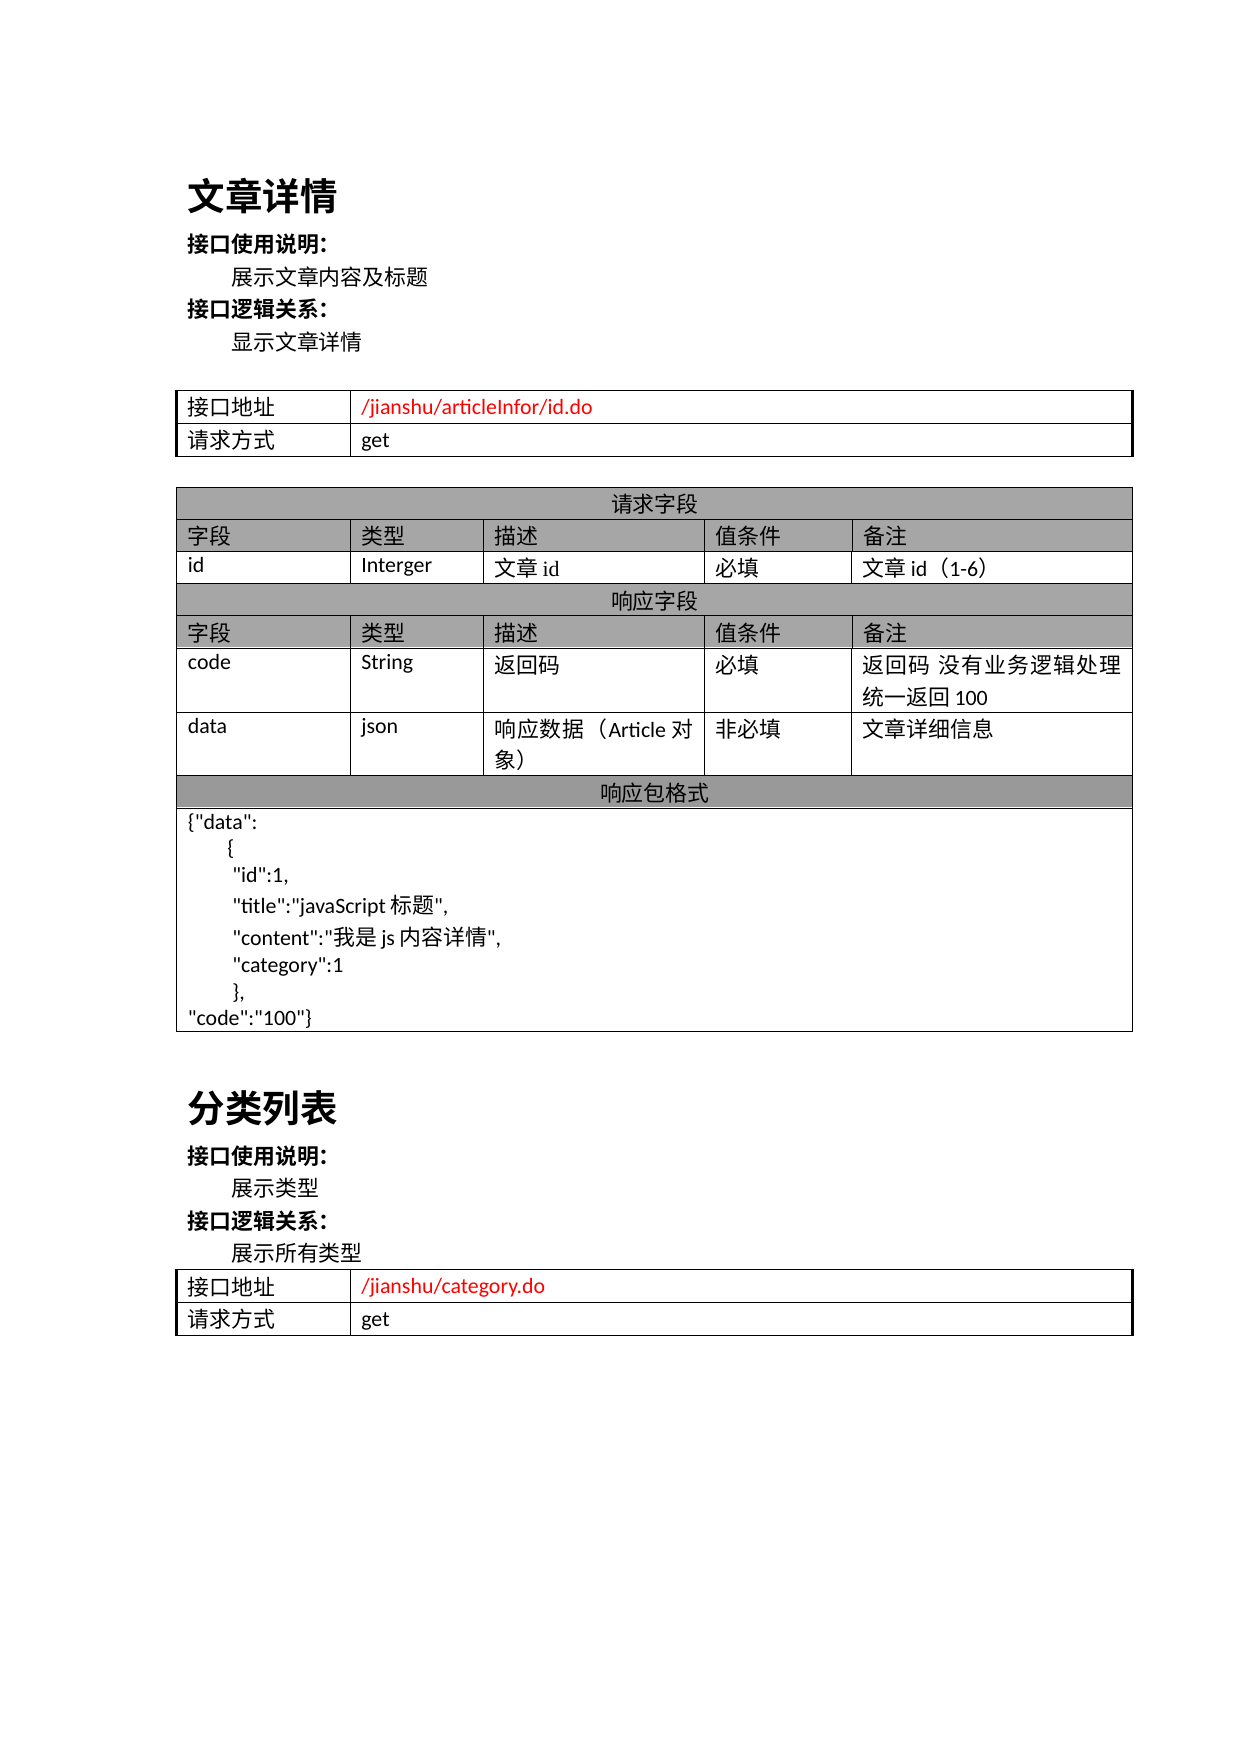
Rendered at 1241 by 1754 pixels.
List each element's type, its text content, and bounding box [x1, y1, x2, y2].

table_cell 响应字段 [177, 584, 1132, 615]
table_cell get [351, 1303, 1131, 1334]
table_cell 类型 [351, 616, 483, 647]
table_cell 必填 [705, 552, 851, 583]
table_cell 请求方式 [178, 1303, 350, 1334]
table_header /jianshu/articleInfor/id.do [351, 391, 1131, 422]
table_cell 返回码 没有业务逻辑处理 统一返回100 [852, 649, 1132, 711]
table_cell 返回码 [484, 649, 704, 711]
table_cell String [351, 649, 483, 711]
table_cell 值条件 [705, 520, 852, 551]
table_cell 值条件 [705, 616, 852, 647]
text 接口逻辑关系： [187, 292, 1053, 324]
table_header /jianshu/category.do [351, 1270, 1131, 1302]
table_cell 文章id [484, 552, 704, 583]
table_cell Interger [351, 552, 483, 583]
table_cell id [177, 552, 350, 583]
table_cell 备注 [853, 520, 1132, 551]
text 展示所有类型 [187, 1236, 1053, 1268]
table_cell json [351, 713, 483, 775]
text 文章详情 [187, 162, 1053, 227]
table_header 请求字段 [177, 488, 1132, 519]
table_cell 响应数据（Article对象） [484, 713, 704, 775]
table_cell 文章id（1-6） [852, 552, 1132, 583]
text 显示文章详情 [187, 324, 1053, 357]
text 展示类型 [187, 1171, 1053, 1203]
text 分类列表 [187, 1073, 1053, 1138]
table_header 接口地址 [178, 1270, 350, 1302]
table_cell {"data": { "id":1, "title":"javaScript标题", "content":"我是js内容详情", "category":1 }, "code":"100"} [177, 809, 1132, 1031]
table_cell data [177, 713, 350, 775]
text 展示文章内容及标题 [187, 259, 1053, 292]
table_cell 备注 [853, 616, 1132, 647]
table_cell 类型 [351, 520, 483, 551]
table_cell 字段 [177, 616, 350, 647]
table_cell 描述 [484, 616, 704, 647]
table_header 接口地址 [178, 391, 350, 422]
table_cell code [177, 649, 350, 711]
table_cell 文章详细信息 [852, 713, 1132, 775]
table_cell 必填 [705, 649, 851, 711]
text 接口逻辑关系： [187, 1203, 1053, 1236]
table_cell 非必填 [705, 713, 851, 775]
table_cell 响应包格式 [177, 776, 1132, 807]
table_cell get [351, 424, 1131, 456]
table_cell 字段 [177, 520, 350, 551]
text 接口使用说明： [187, 1138, 1053, 1171]
text 接口使用说明： [187, 227, 1053, 259]
table_cell 请求方式 [178, 424, 350, 456]
table_cell 描述 [484, 520, 704, 551]
